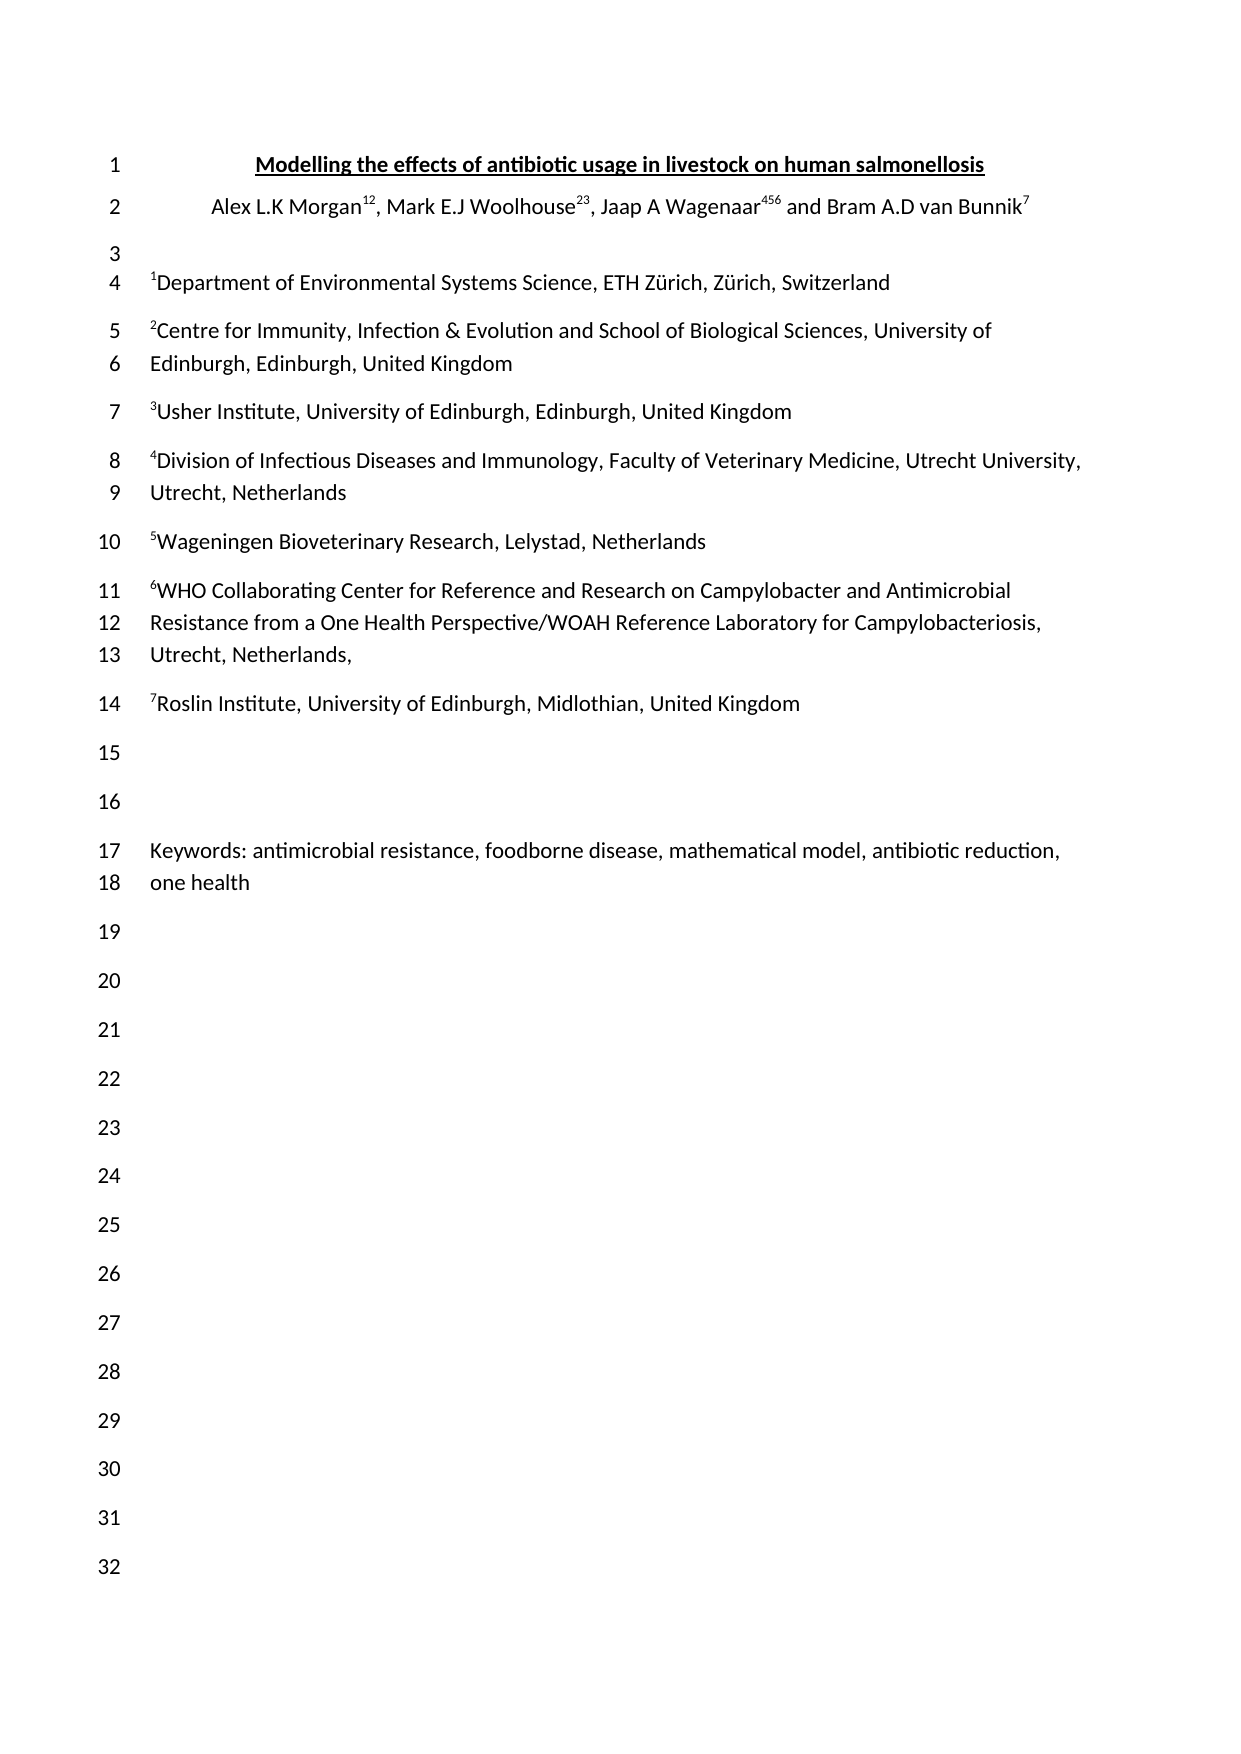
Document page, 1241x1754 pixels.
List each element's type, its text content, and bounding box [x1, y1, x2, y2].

text 4Division of Infectious Diseases and Immunology, Faculty of Veterinary Medicine, Utrecht University, Utrecht, Netherlands [150, 446, 1090, 507]
text Modelling the effects of antibiotic usage in livestock on human salmonellosis [150, 150, 1090, 178]
text 3Usher Institute, University of Edinburgh, Edinburgh, United Kingdom [150, 397, 1090, 426]
text 7Roslin Institute, University of Edinburgh, Midlothian, United Kingdom [150, 689, 1090, 717]
text 5Wageningen Bioveterinary Research, Lelystad, Netherlands [150, 527, 1090, 555]
text Keywords: antimicrobial resistance, foodborne disease, mathematical model, antibiotic reduction, one health [150, 836, 1090, 896]
text 2Centre for Immunity, Infection & Evolution and School of Biological Sciences, University of Edinburgh, Edinburgh, United Kingdom [150, 316, 1090, 377]
text 1Department of Environmental Systems Science, ETH Zürich, Zürich, Switzerland [150, 268, 1090, 296]
text Alex L.K Morgan12, Mark E.J Woolhouse23, Jaap A Wagenaar456 and Bram A.D van Bunnik7 [150, 192, 1090, 220]
text 6WHO Collaborating Center for Reference and Research on Campylobacter and Antimicrobial Resistance from a One Health Perspective/WOAH Reference Laboratory for Campylobacteriosis, Utrecht, Netherlands, [150, 576, 1090, 669]
